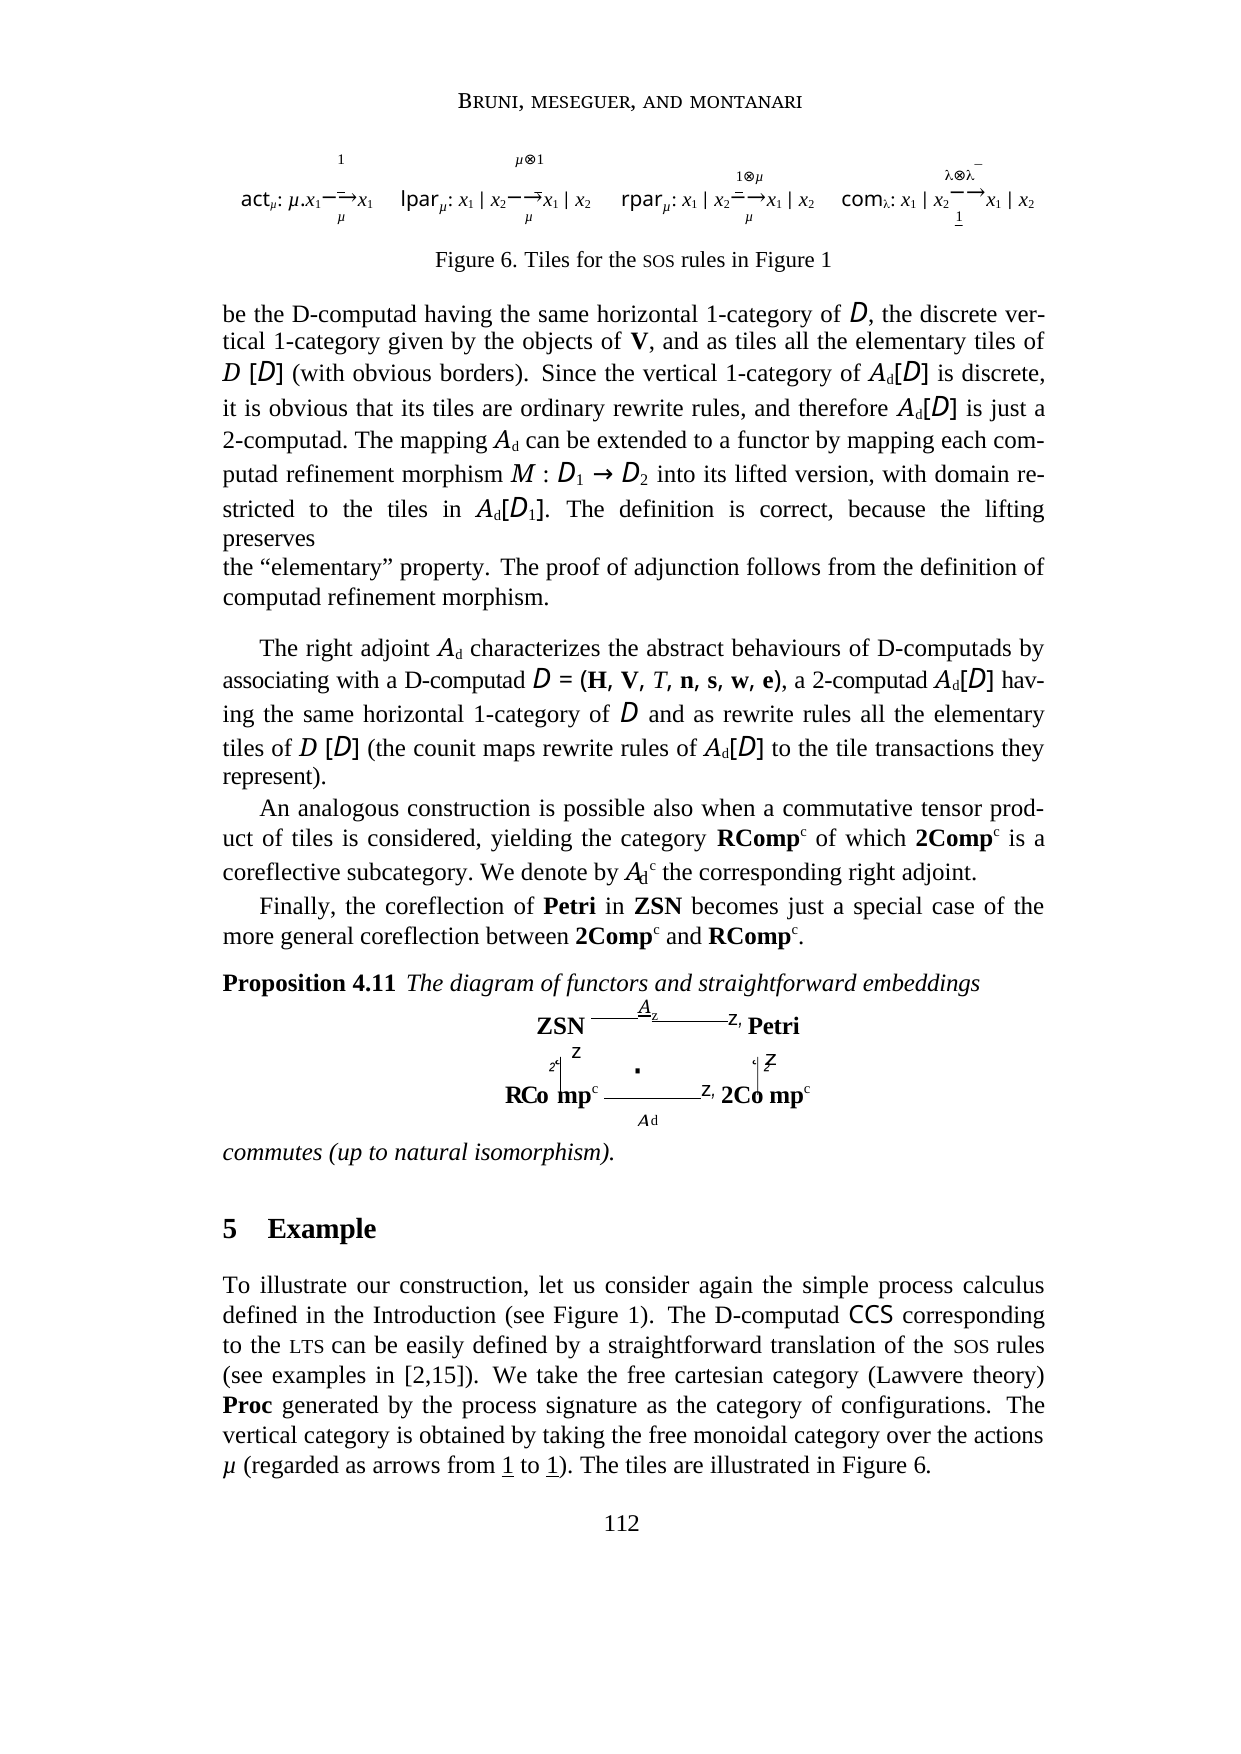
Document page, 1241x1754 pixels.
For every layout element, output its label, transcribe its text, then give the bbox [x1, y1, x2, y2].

text Finally, the coreflection of Petri in ZSN becomes just a special case of the more general coreflection between 2Compc and RCompc. [223, 891, 1045, 950]
text d [242, 1113, 1067, 1129]
text To illustrate our construction, let us consider again the simple process calculus defined in the Introduction (see Figure 1). The D-computad CCS corresponding to the LTS can be easily defined by a straightforward translation of the SOS rules (see examples in [2,15]). We take the free cartesian category (Lawvere theory) Proc generated by the process signature as the category of configurations. The vertical category is obtained by taking the free monoidal category over the actions [222, 1269, 1045, 1449]
text The right adjoint Ad characterizes the abstract behaviours of D-computads by associating with a D-computad D = (H, V, T, n, s, w, e), a 2-computad Ad[D] hav- ing the same horizontal 1-category of D and as rewrite rules all the elementary tiles of D [D] (the counit maps rewrite rules of Ad[D] to the tile transactions they represent). [222, 633, 1045, 789]
text µ (regarded as arrows from 1 to 1). The tiles are illustrated in Figure 6. [222, 1451, 1067, 1479]
text be the D-computad having the same horizontal 1-category of D, the discrete ver- tical 1-category given by the objects of V, and as tiles all the elementary tiles of D [D] (with obvious borders). Since the vertical 1-category of Ad[D] is discrete, it is obvious that its tiles are ordinary rewrite rules, and therefore Ad[D] is just a 2-computad. The mapping Ad can be extended to a functor by mapping each com- putad refinement morphism M : D1 → D2 into its lifted version, with domain re- stricted to the tiles in Ad[D1]. The definition is correct, because the lifting preserves [222, 294, 1045, 552]
text the “elementary” property. The proof of adjunction follows from the definition of computad refinement morphism. [223, 552, 1045, 611]
text Figure 6. Tiles for the SOS rules in Figure 1 [200, 246, 1067, 273]
subtitle Example [222, 1211, 1067, 1244]
text ⊗¯ [944, 169, 1067, 183]
text ZSN Az z, Petri [536, 1007, 1067, 1041]
text ˛ ' ˛ z [267, 1041, 1067, 1065]
text commutes (up to natural isomorphism). [222, 1137, 1067, 1166]
text An analogous construction is possible also when a commutative tensor prod- uct of tiles is considered, yielding the category RCompc of which 2Compc is a coreflective subcategory. We denote by A c the corresponding right adjoint. [222, 793, 1045, 888]
text Proposition 4.11 The diagram of functors and straightforward embeddings [222, 968, 1067, 997]
text µ µ µ 1 [337, 207, 1067, 224]
text RCo² mpc z, 2Co²mpc [248, 1066, 1067, 1113]
